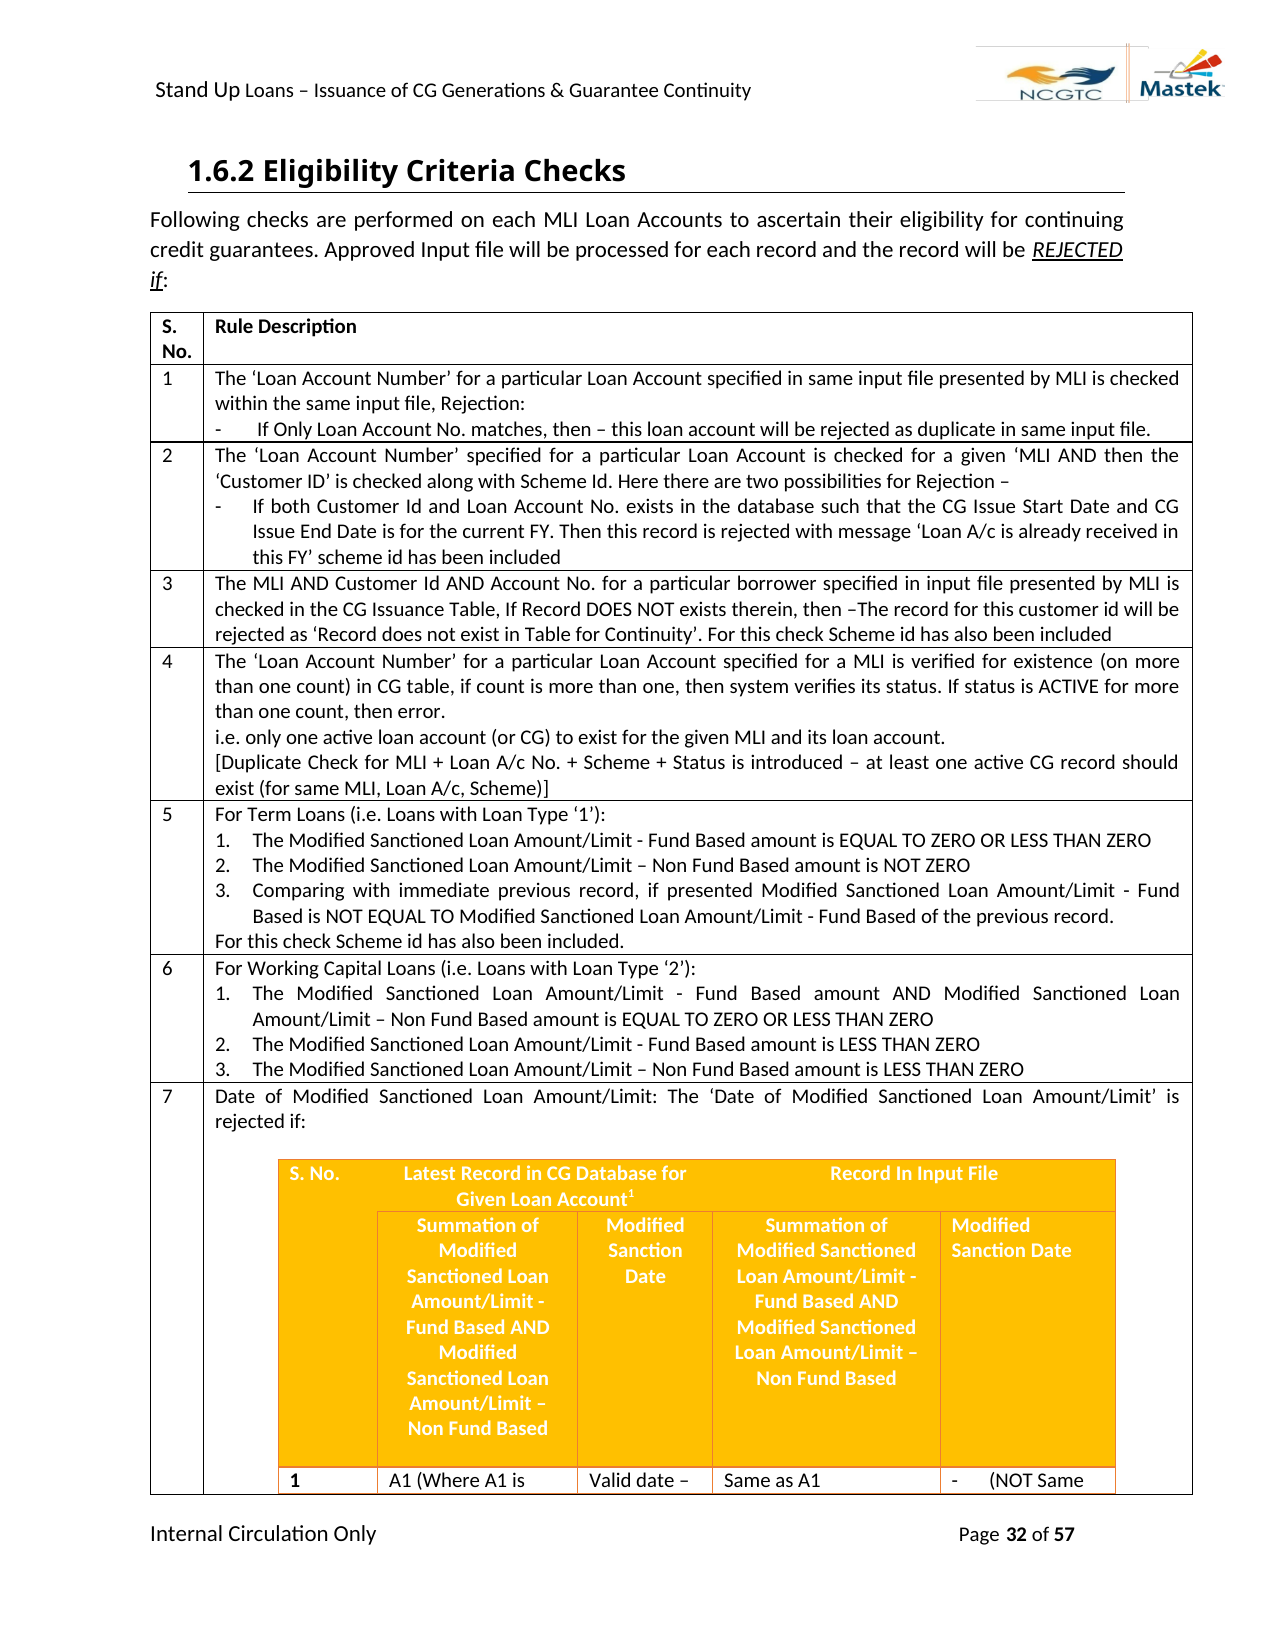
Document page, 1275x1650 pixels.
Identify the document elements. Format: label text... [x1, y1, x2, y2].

table_cell 3 [151, 571, 203, 647]
subtitle Eligibility Criteria Checks [187, 150, 1125, 193]
text Following checks are performed on each MLI Loan Accounts to ascertain their eligibility for continuing credit guarantees. Approved Input file will be processed for each record and the record will be REJECTED if: [150, 205, 1125, 293]
picture [975, 43, 1225, 103]
table_cell The ‘Loan Account Number’ specified for a particular Loan Account is checked for a given ‘MLI AND then the ‘Customer ID’ is checked along with Scheme Id. Here there are two possibilities for Rejection – If both Customer Id and Loan Account No. exists in the database such that the CG Issue Start Date and CG Issue End Date is for the current FY. Then this record is rejected with message ‘Loan A/c is already received in this FY’ scheme id has been included [204, 443, 1192, 569]
table_cell The MLI AND Customer Id AND Account No. for a particular borrower specified in input file presented by MLI is checked in the CG Issuance Table, If Record DOES NOT exists therein, then –The record for this customer id will be rejected as ‘Record does not exist in Table for Continuity’. For this check Scheme id has also been included [204, 571, 1192, 647]
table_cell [204, 1083, 1192, 1494]
table_cell 4 [151, 648, 203, 800]
table_cell The ‘Loan Account Number’ for a particular Loan Account specified in same input file presented by MLI is checked within the same input file, Rejection: If Only Loan Account No. matches, then – this loan account will be rejected as duplicate in same input file. [204, 365, 1192, 441]
table_cell 6 [151, 955, 203, 1082]
table_cell The ‘Loan Account Number’ for a particular Loan Account specified for a MLI is verified for existence (on more than one count) in CG table, if count is more than one, then system verifies its status. If status is ACTIVE for more than one count, then error. i.e. only one active loan account (or CG) to exist for the given MLI and its loan account. [Duplicate Check for MLI + Loan A/c No. + Scheme + Status is introduced – at least one active CG record should exist (for same MLI, Loan A/c, Scheme)] [204, 648, 1192, 800]
table_cell For Term Loans (i.e. Loans with Loan Type ‘1’): The Modified Sanctioned Loan Amount/Limit - Fund Based amount is EQUAL TO ZERO OR LESS THAN ZERO The Modified Sanctioned Loan Amount/Limit – Non Fund Based amount is NOT ZERO Comparing with immediate previous record, if presented Modified Sanctioned Loan Amount/Limit - Fund Based is NOT EQUAL TO Modified Sanctioned Loan Amount/Limit - Fund Based of the previous record. For this check Scheme id has also been included. [204, 801, 1192, 954]
table_cell 1 [151, 365, 203, 441]
table_header Rule Description [204, 313, 1192, 364]
table_cell For Working Capital Loans (i.e. Loans with Loan Type ‘2’): The Modified Sanctioned Loan Amount/Limit - Fund Based amount AND Modified Sanctioned Loan Amount/Limit – Non Fund Based amount is EQUAL TO ZERO OR LESS THAN ZERO The Modified Sanctioned Loan Amount/Limit - Fund Based amount is LESS THAN ZERO The Modified Sanctioned Loan Amount/Limit – Non Fund Based amount is LESS THAN ZERO [204, 955, 1192, 1082]
table_cell 5 [151, 801, 203, 954]
table_cell 7 [151, 1083, 203, 1494]
table_cell 2 [151, 443, 203, 569]
table_header S. No. [151, 313, 203, 364]
